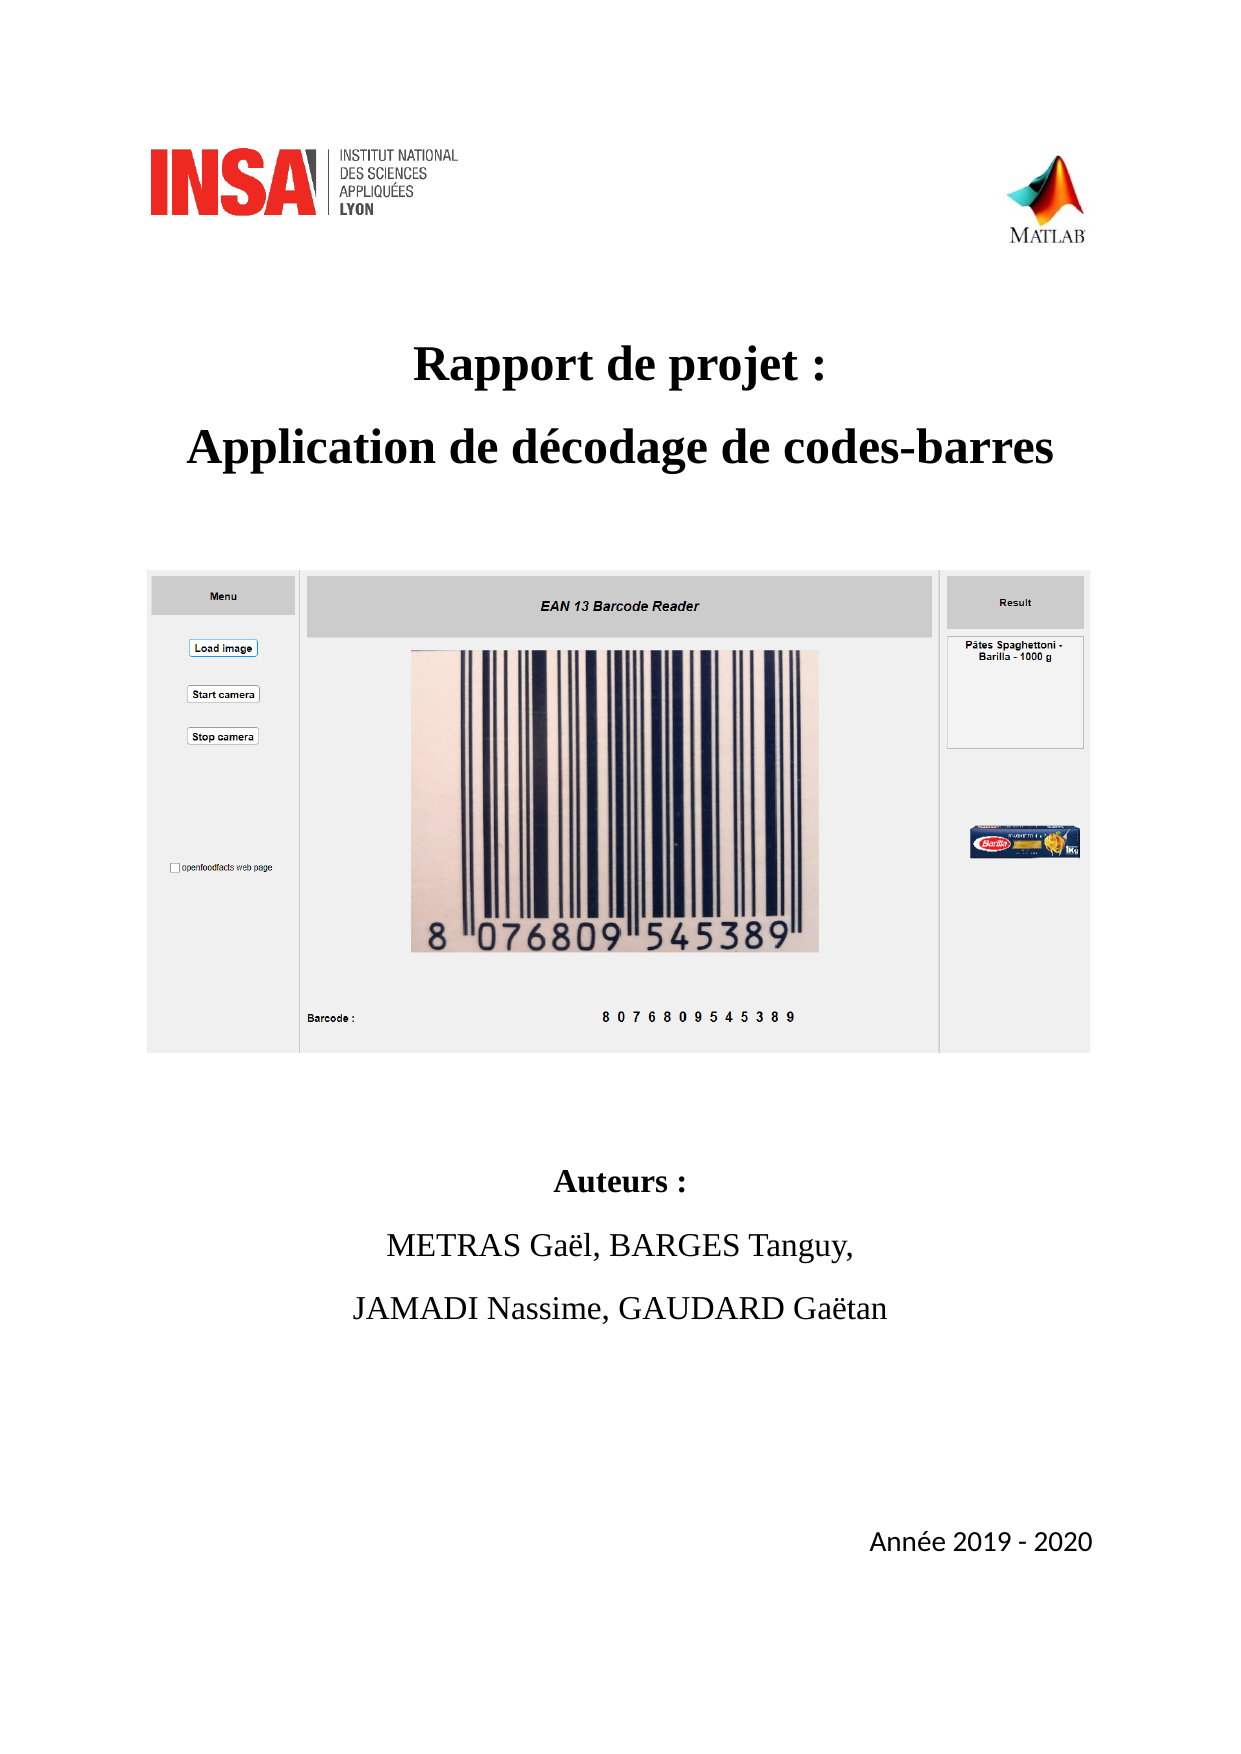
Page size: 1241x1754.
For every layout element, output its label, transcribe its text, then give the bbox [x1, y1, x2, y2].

text METRAS Gaël, BARGES Tanguy, [148, 1225, 1093, 1263]
text JAMADI Nassime, GAUDARD Gaëtan [148, 1288, 1093, 1327]
picture [1002, 147, 1092, 249]
text Rapport de projet : [148, 334, 1093, 391]
picture [147, 147, 461, 216]
text Année 2019 - 2020 [148, 1523, 1093, 1558]
text Application de décodage de codes-barres [148, 416, 1093, 474]
text Auteurs : [148, 1162, 1093, 1200]
picture [147, 570, 1091, 1053]
